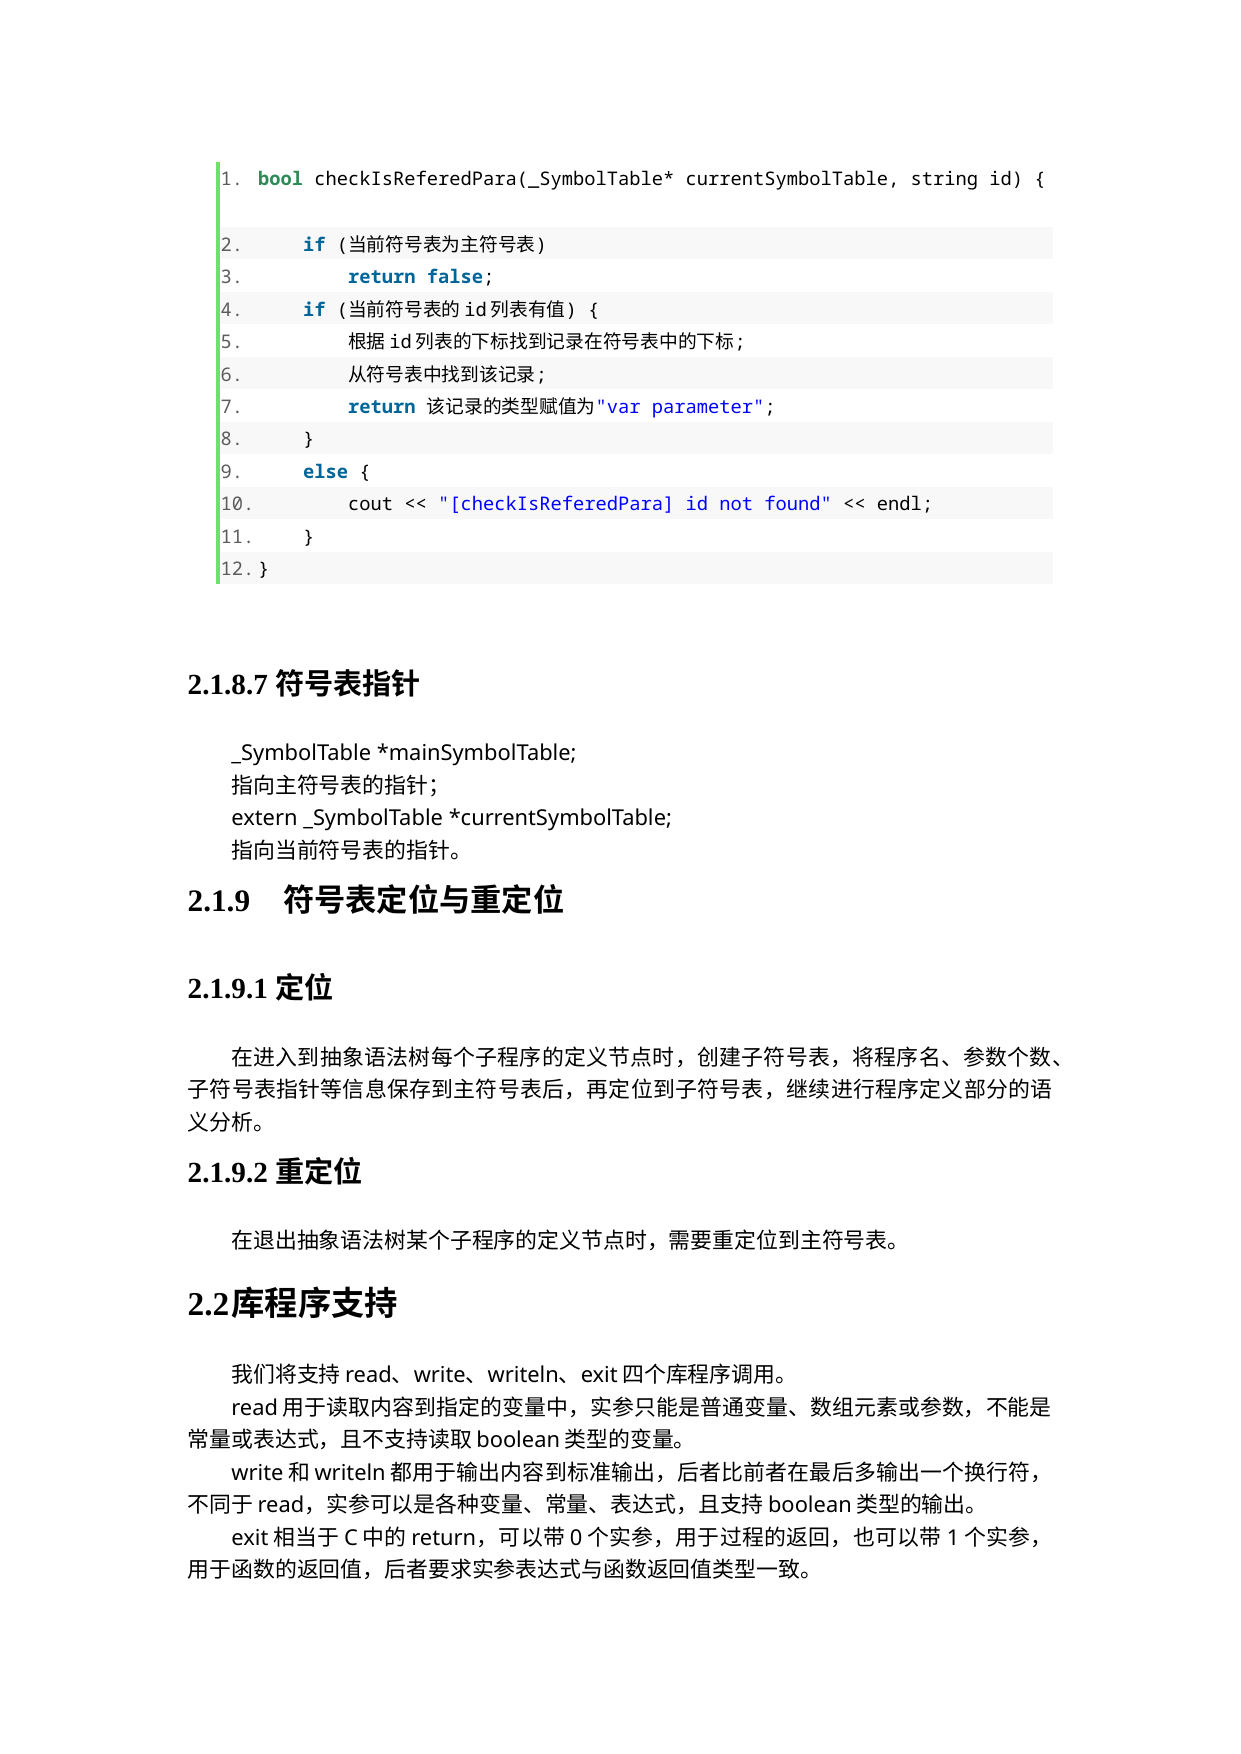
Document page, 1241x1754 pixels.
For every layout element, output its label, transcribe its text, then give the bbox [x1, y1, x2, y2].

text extern _SymbolTable *currentSymbolTable; [231, 801, 1053, 833]
list } [220, 519, 1053, 552]
text read用于读取内容到指定的变量中，实参只能是普通变量、数组元素或参数，不能是常量或表达式，且不支持读取boolean类型的变量。 [187, 1389, 1053, 1454]
text 我们将支持read、write、writeln、exit四个库程序调用。 [231, 1357, 1053, 1389]
subtitle 符号表指针 [187, 649, 1053, 714]
list 根据id列表的下标找到记录在符号表中的下标; [220, 324, 1053, 357]
subtitle 定位 [187, 953, 1053, 1018]
text 在进入到抽象语法树每个子程序的定义节点时，创建子符号表，将程序名、参数个数、子符号表指针等信息保存到主符号表后，再定位到子符号表，继续进行程序定义部分的语义分析。 [187, 1039, 1053, 1137]
list bool checkIsReferedPara(_SymbolTable* currentSymbolTable, string id) { [220, 162, 1053, 227]
subtitle 重定位 [187, 1137, 1053, 1202]
list } [220, 552, 1053, 584]
list cout << "[checkIsReferedPara] id not found" << endl; [220, 487, 1053, 519]
text 指向当前符号表的指针。 [231, 833, 1053, 866]
text write和writeln都用于输出内容到标准输出，后者比前者在最后多输出一个换行符，不同于read，实参可以是各种变量、常量、表达式，且支持boolean类型的输出。 [187, 1454, 1053, 1519]
list return 该记录的类型赋值为"var parameter"; [220, 389, 1053, 422]
subtitle 库程序支持 [187, 1268, 1053, 1333]
list return false; [220, 259, 1053, 292]
subtitle 符号表定位与重定位 [187, 866, 1053, 931]
list else { [220, 454, 1053, 487]
list if (当前符号表的id列表有值) { [220, 292, 1053, 324]
text 指向主符号表的指针； [231, 768, 1053, 801]
list } [220, 422, 1053, 454]
text exit相当于C中的return，可以带0个实参，用于过程的返回，也可以带1个实参，用于函数的返回值，后者要求实参表达式与函数返回值类型一致。 [187, 1519, 1053, 1584]
text 在退出抽象语法树某个子程序的定义节点时，需要重定位到主符号表。 [231, 1223, 1053, 1256]
list 从符号表中找到该记录; [220, 357, 1053, 389]
list if (当前符号表为主符号表) [220, 227, 1053, 259]
text _SymbolTable *mainSymbolTable; [231, 736, 1053, 768]
